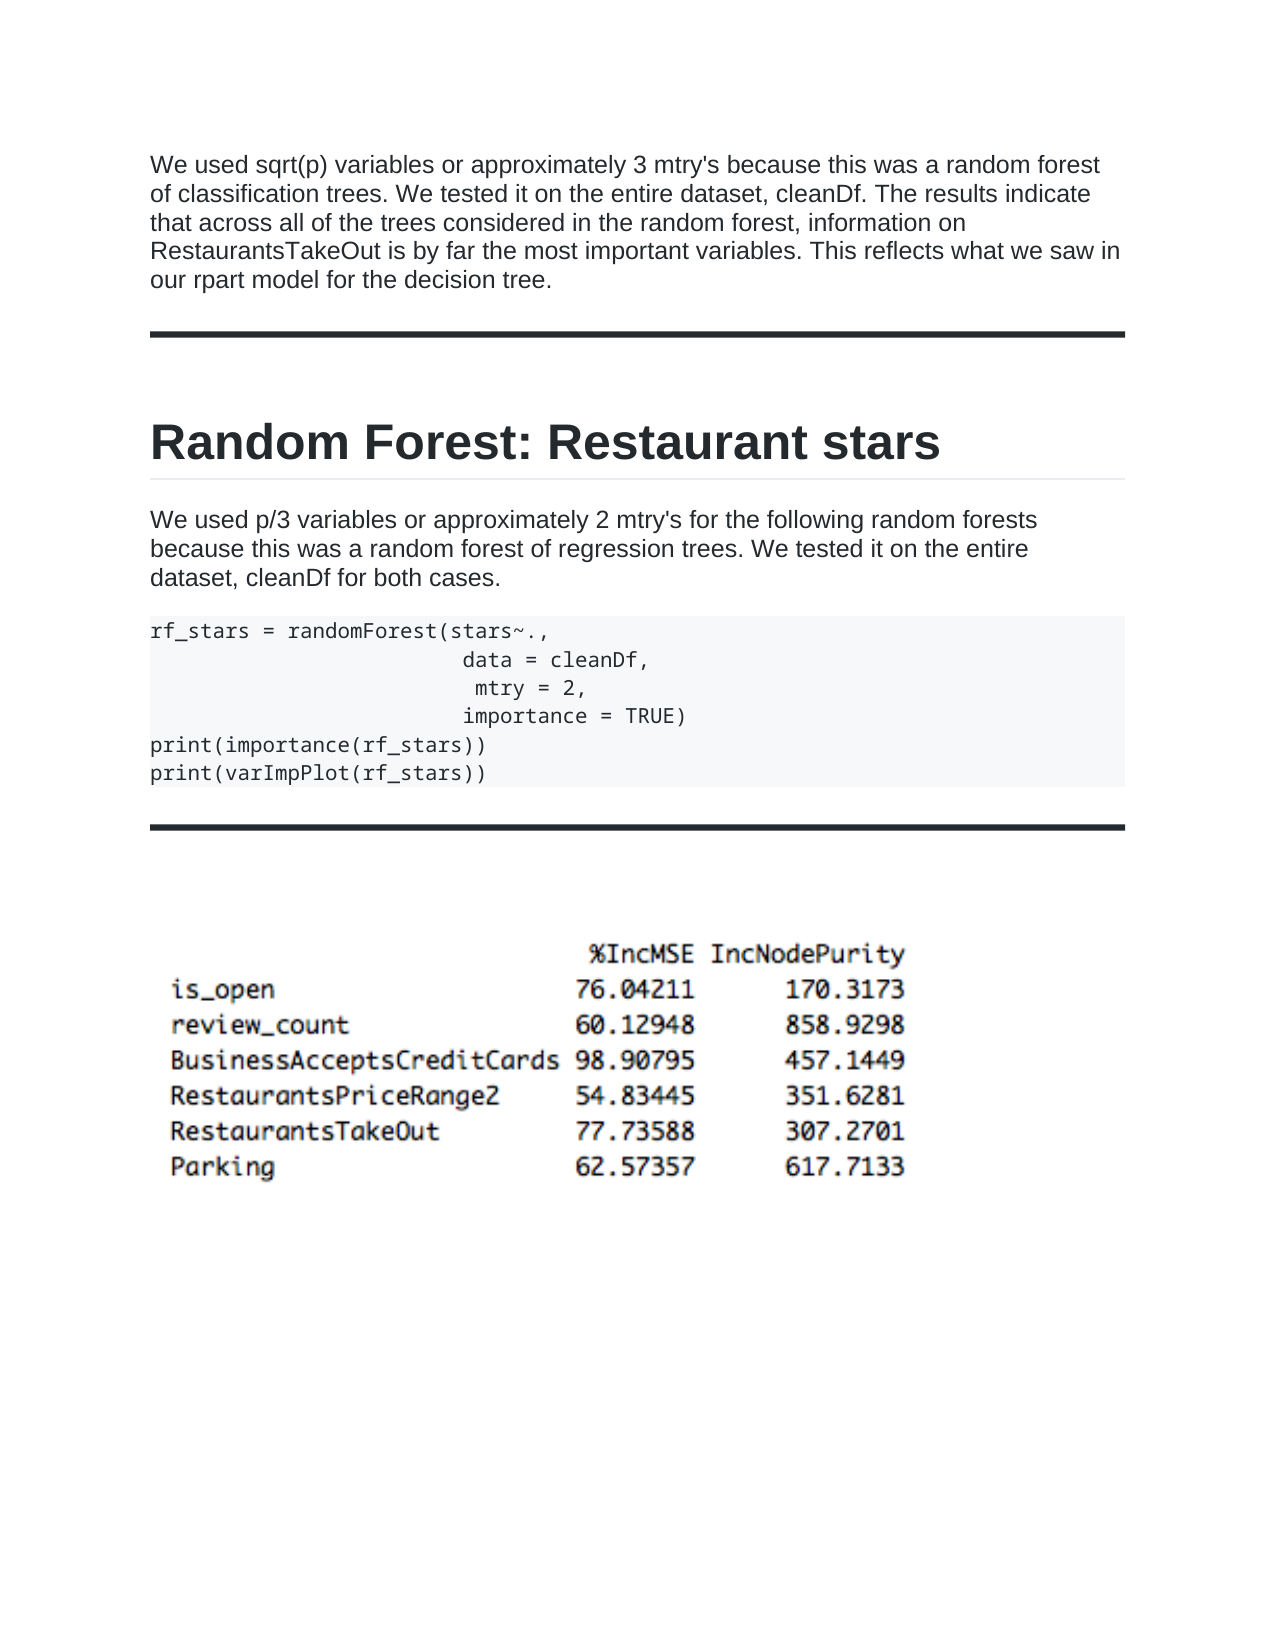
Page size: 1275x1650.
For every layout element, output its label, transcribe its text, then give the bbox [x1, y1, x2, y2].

text print(importance(rf_stars)) [150, 730, 1125, 758]
text We used sqrt(p) variables or approximately 3 mtry's because this was a random forest of classification trees. We tested it on the entire dataset, cleanDf. The results indicate that across all of the trees considered in the random forest, information on RestaurantsTakeOut is by far the most important variables. This reflects what we saw in our rpart model for the decision tree. [150, 150, 1125, 294]
text importance = TRUE) [150, 702, 1125, 730]
text We used p/3 variables or approximately 2 mtry's for the following random forests because this was a random forest of regression trees. We tested it on the entire dataset, cleanDf for both cases. [150, 505, 1125, 591]
picture [150, 905, 967, 1197]
text Random Forest: Restaurant stars [150, 413, 1125, 478]
text print(varImpPlot(rf_stars)) [150, 758, 1125, 787]
text mtry = 2, [150, 673, 1125, 702]
text rf_stars = randomForest(stars~., [150, 616, 1125, 645]
text data = cleanDf, [150, 645, 1125, 673]
